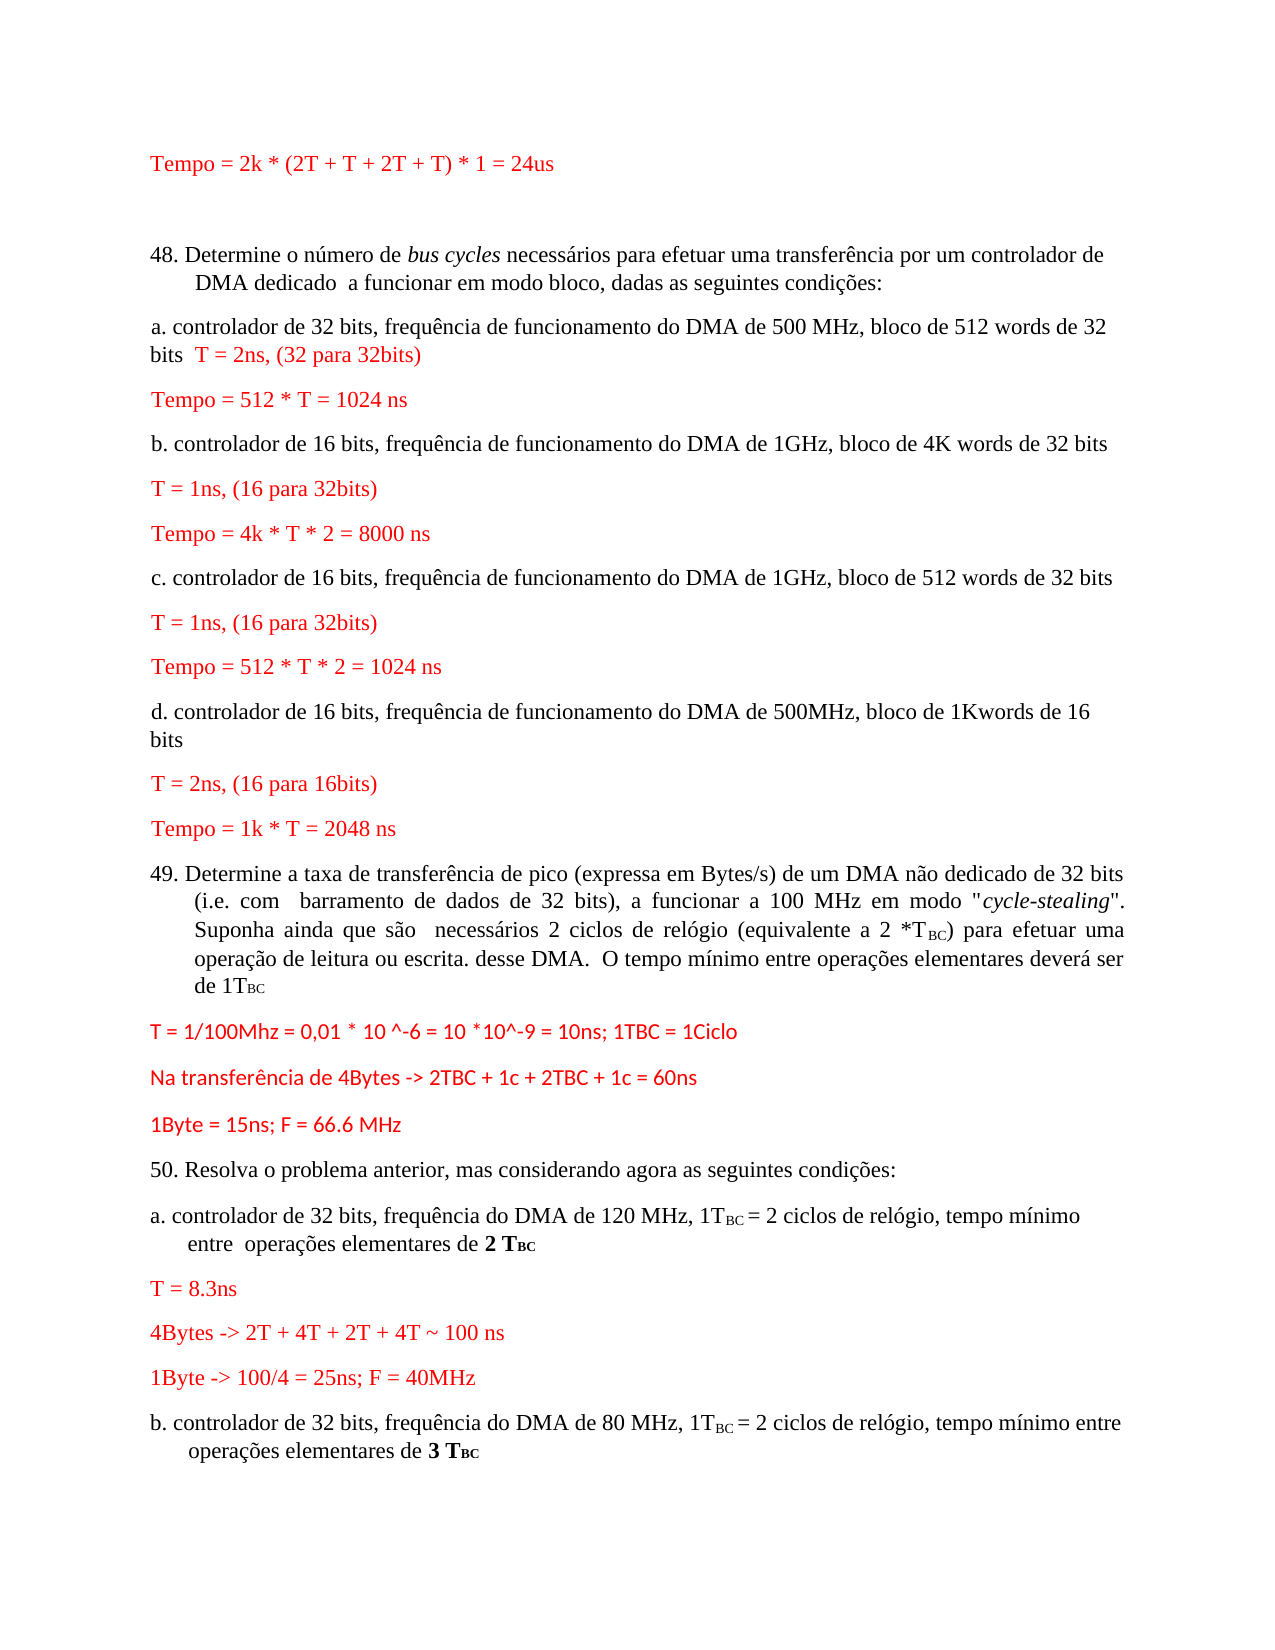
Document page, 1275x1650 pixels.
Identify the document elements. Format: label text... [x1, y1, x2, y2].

text Tempo = 2k * (2T + T + 2T + T) * 1 = 24us [150, 150, 1125, 176]
text T = 1/100Mhz = 0,01 * 10 ^-6 = 10 *10^-9 = 10ns; 1TBC = 1Ciclo [150, 1017, 1125, 1045]
text Tempo = 4k * T * 2 = 8000 ns [150, 520, 1125, 546]
text Tempo = 512 * T = 1024 ns [150, 386, 1125, 412]
text 49. Determine a taxa de transferência de pico (expressa em Bytes/s) de um DMA não dedicado de 32 bits (i.e. com barramento de dados de 32 bits), a funcionar a 100 MHz em modo "cycle-stealing". Suponha ainda que são necessários 2 ciclos de relógio (equivalente a 2 *TBC) para efetuar uma operação de leitura ou escrita. desse DMA. O tempo mínimo entre operações elementares deverá ser de 1TBC [150, 860, 1125, 999]
text 4Bytes -> 2T + 4T + 2T + 4T ~ 100 ns [150, 1319, 1125, 1346]
text T = 2ns, (16 para 16bits) [150, 771, 1125, 797]
text b. controlador de 32 bits, frequência do DMA de 80 MHz, 1TBC = 2 ciclos de relógio, tempo mínimo entre operações elementares de 3 TBC [150, 1408, 1125, 1464]
text Tempo = 1k * T = 2048 ns [150, 815, 1125, 841]
text 50. Resolva o problema anterior, mas considerando agora as seguintes condições: [150, 1156, 1125, 1183]
text 1Byte = 15ns; F = 66.6 MHz [150, 1110, 1125, 1138]
text c. controlador de 16 bits, frequência de funcionamento do DMA de 1GHz, bloco de 512 words de 32 bits [150, 564, 1125, 591]
text 48. Determine o número de bus cycles necessários para efetuar uma transferência por um controlador de DMA dedicado a funcionar em modo bloco, dadas as seguintes condições: [150, 241, 1125, 295]
text 1Byte -> 100/4 = 25ns; F = 40MHz [150, 1364, 1125, 1390]
text T = 8.3ns [150, 1274, 1125, 1301]
text a. controlador de 32 bits, frequência do DMA de 120 MHz, 1TBC = 2 ciclos de relógio, tempo mínimo entre operações elementares de 2 TBC [150, 1201, 1125, 1256]
text a. controlador de 32 bits, frequência de funcionamento do DMA de 500 MHz, bloco de 512 words de 32 bits T = 2ns, (32 para 32bits) [150, 313, 1125, 368]
text d. controlador de 16 bits, frequência de funcionamento do DMA de 500MHz, bloco de 1Kwords de 16 bits [150, 698, 1125, 752]
text Tempo = 512 * T * 2 = 1024 ns [150, 653, 1125, 680]
text T = 1ns, (16 para 32bits) [150, 609, 1125, 635]
text b. controlador de 16 bits, frequência de funcionamento do DMA de 1GHz, bloco de 4K words de 32 bits [150, 431, 1125, 457]
text Na transferência de 4Bytes -> 2TBC + 1c + 2TBC + 1c = 60ns [150, 1063, 1125, 1092]
text T = 1ns, (16 para 32bits) [150, 475, 1125, 501]
